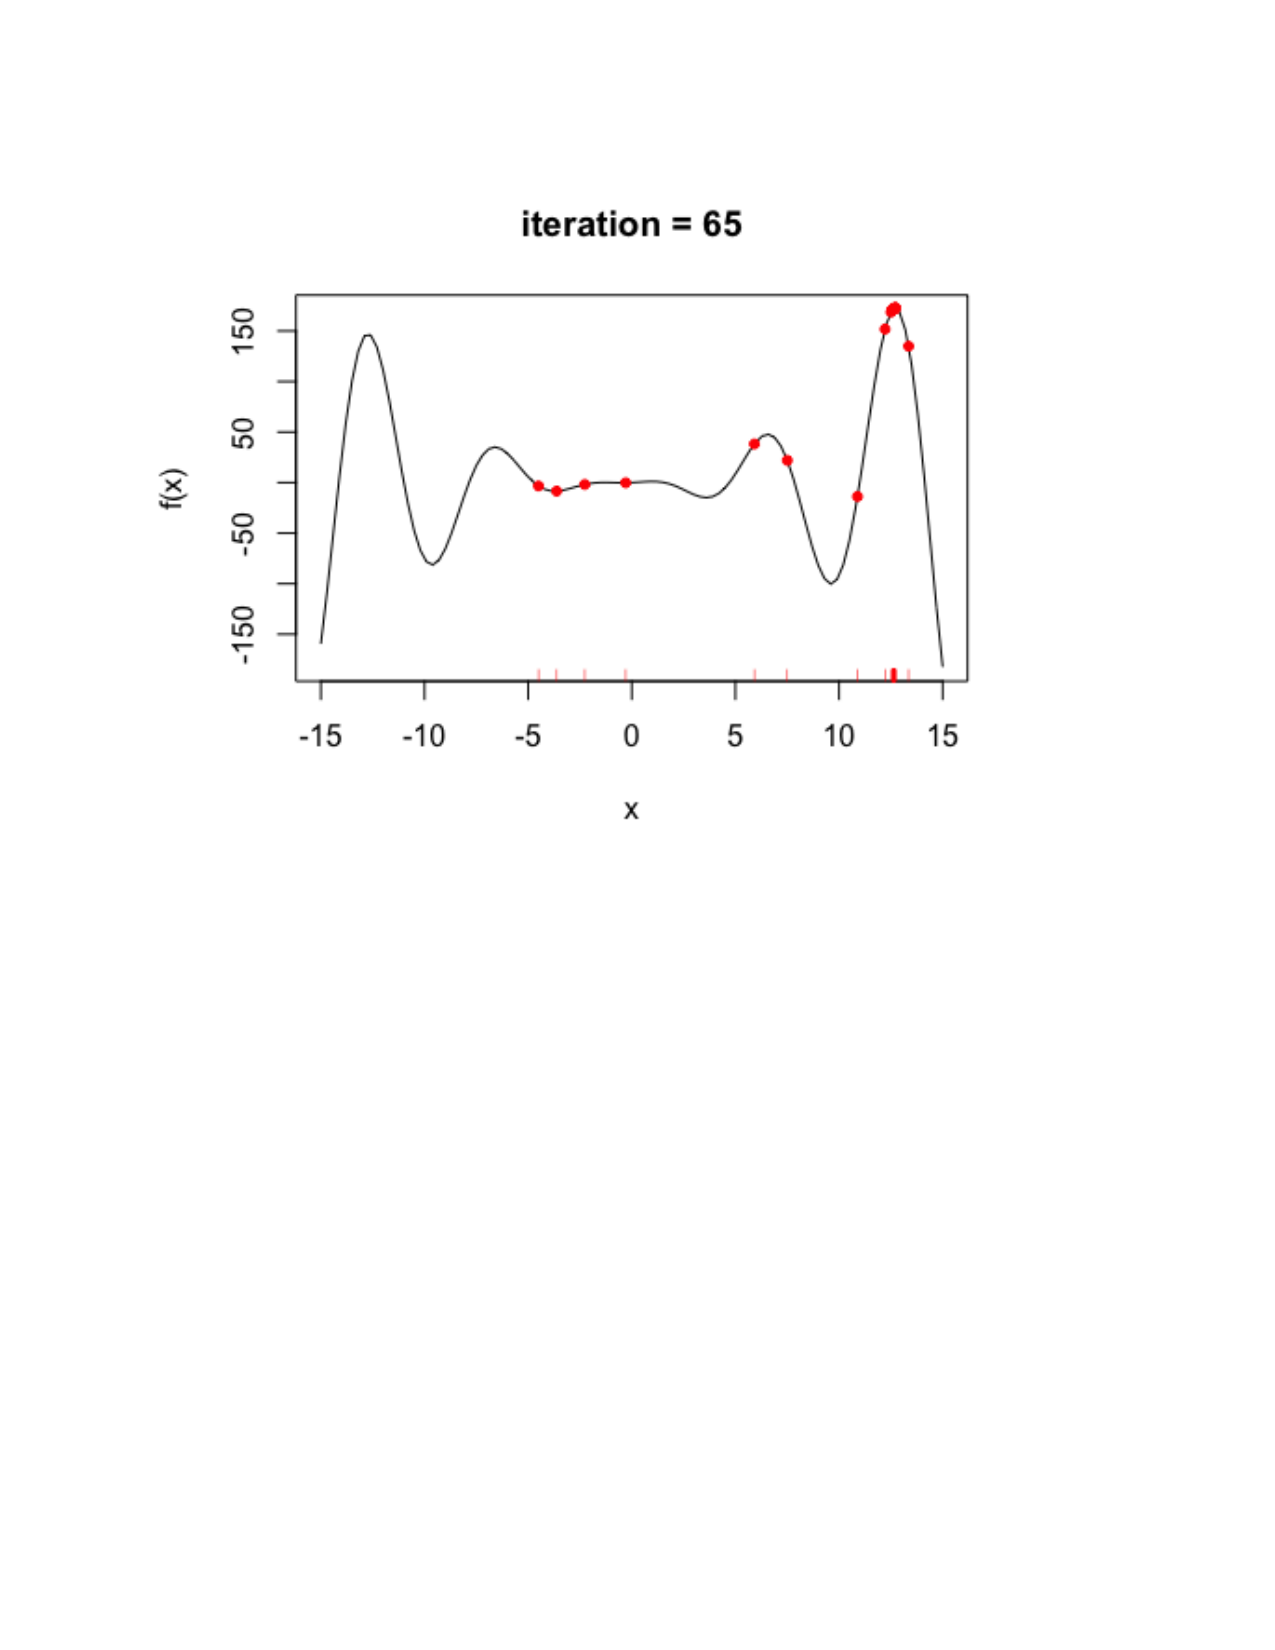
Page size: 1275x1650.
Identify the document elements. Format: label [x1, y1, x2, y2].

picture [150, 150, 1043, 864]
